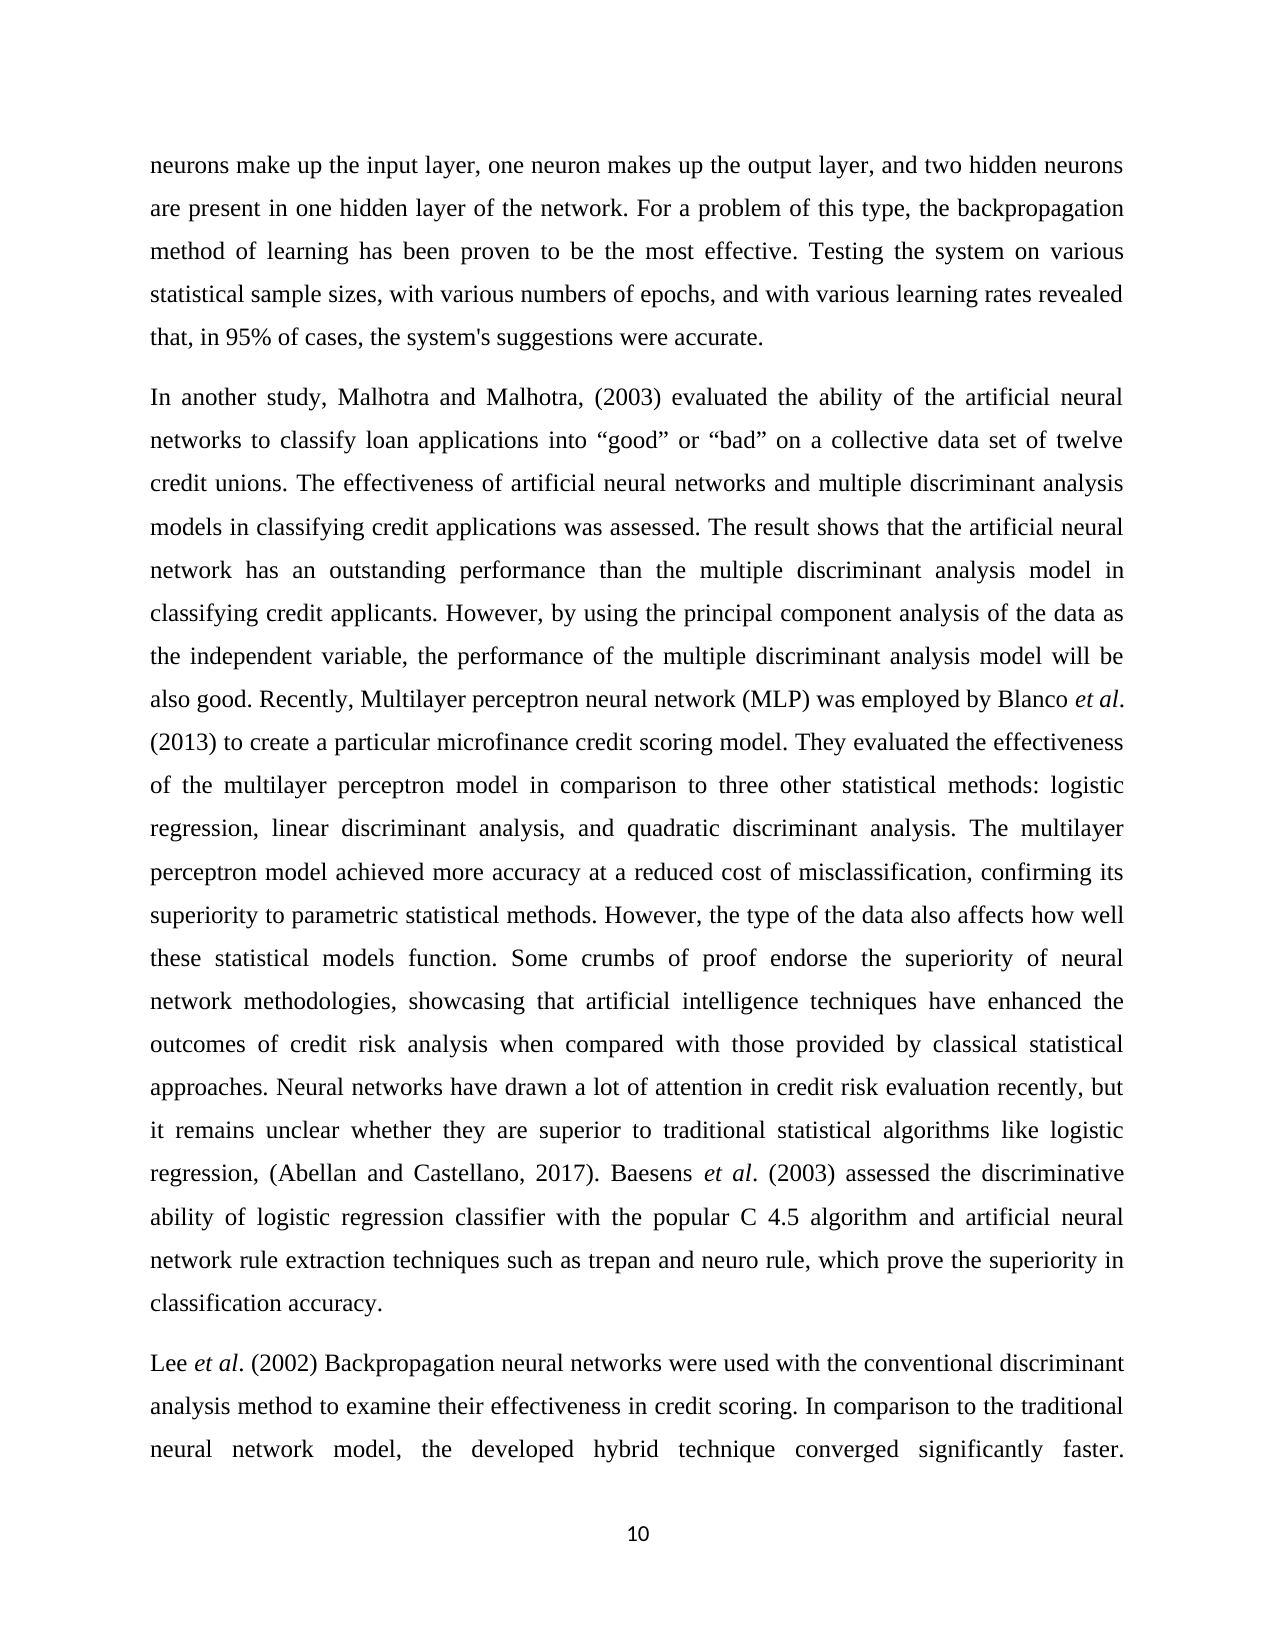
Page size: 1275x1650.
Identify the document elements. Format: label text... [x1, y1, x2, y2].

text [150, 150, 1125, 351]
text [150, 1348, 1125, 1463]
text In another study, Malhotra and Malhotra, (2003) evaluated the ability of the artificial neural networks to classify loan applications into “good” or “bad” on a collective data set of twelve credit unions. The effectiveness of artificial neural networks and multiple discriminant analysis models in classifying credit applications was assessed. The result shows that the artificial neural network has an outstanding performance than the multiple discriminant analysis model in classifying credit applicants. However, by using the principal component analysis of the data as the independent variable, the performance of the multiple discriminant analysis model will be also good. Recently, Multilayer perceptron neural network (MLP) was employed by Blanco et al. (2013) to create a particular microfinance credit scoring model. They evaluated the effectiveness of the multilayer perceptron model in comparison to three other statistical methods: logistic regression, linear discriminant analysis, and quadratic discriminant analysis. The multilayer perceptron model achieved more accuracy at a reduced cost of misclassification, confirming its superiority to parametric statistical methods. However, the type of the data also affects how well these statistical models function. Some crumbs of proof endorse the superiority of neural network methodologies, showcasing that artificial intelligence techniques have enhanced the outcomes of credit risk analysis when compared with those provided by classical statistical approaches. Neural networks have drawn a lot of attention in credit risk evaluation recently, but it remains unclear whether they are superior to traditional statistical algorithms like logistic regression, (Abellan and Castellano, 2017). Baesens et al. (2003) assessed the discriminative ability of logistic regression classifier with the popular C 4.5 algorithm and artificial neural network rule extraction techniques such as trepan and neuro rule, which prove the superiority in classification accuracy. [150, 382, 1125, 1317]
